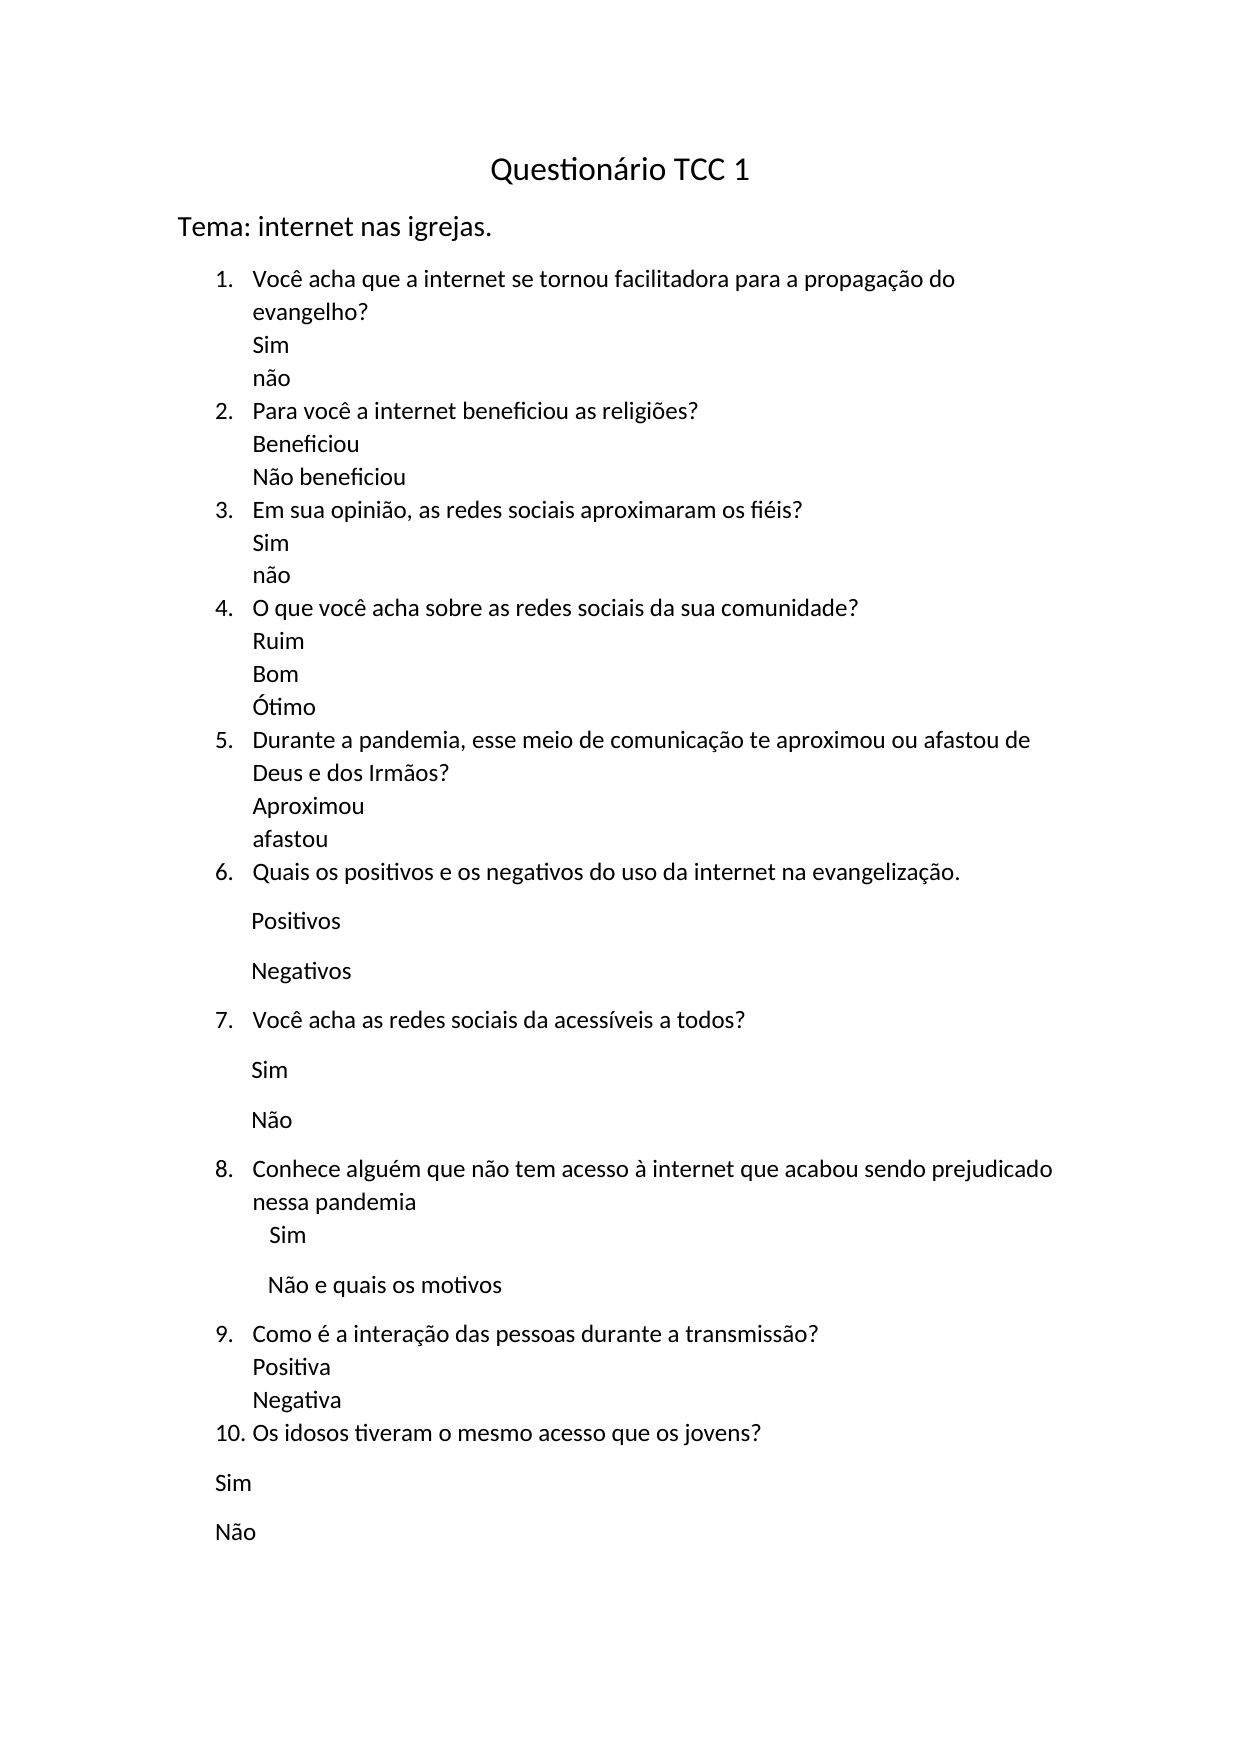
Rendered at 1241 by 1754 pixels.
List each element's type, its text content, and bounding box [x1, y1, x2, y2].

list Sim [252, 329, 1063, 360]
list Ruim [252, 625, 1063, 656]
list Você acha as redes sociais da acessíveis a todos? [215, 1004, 1063, 1035]
list Sim [252, 527, 1063, 557]
list Quais os positivos e os negativos do uso da internet na evangelização. [215, 856, 1063, 886]
list Os idosos tiveram o mesmo acesso que os jovens? [215, 1417, 1063, 1448]
text Sim [177, 1467, 1063, 1497]
list Não beneficiou [252, 461, 1063, 491]
text Questionário TCC 1 [177, 148, 1063, 188]
text Tema: internet nas igrejas. [177, 208, 1063, 244]
list não [252, 559, 1063, 590]
list Conhece alguém que não tem acesso à internet que acabou sendo prejudicado nessa pandemia [215, 1153, 1063, 1217]
text Sim [215, 1054, 1063, 1085]
list Em sua opinião, as redes sociais aproximaram os fiéis? [215, 494, 1063, 524]
text Positivos [251, 905, 1063, 936]
list O que você acha sobre as redes sociais da sua comunidade? [215, 592, 1063, 623]
text Não [215, 1104, 1063, 1134]
list Negativa [252, 1384, 1063, 1415]
list não [252, 362, 1063, 393]
list Você acha que a internet se tornou facilitadora para a propagação do evangelho? [215, 263, 1063, 327]
list Beneficiou [252, 428, 1063, 458]
list Sim [252, 1219, 1063, 1250]
list afastou [252, 823, 1063, 853]
text Não [177, 1516, 1063, 1547]
list Durante a pandemia, esse meio de comunicação te aproximou ou afastou de Deus e dos Irmãos? [215, 724, 1063, 788]
list Aproximou [252, 790, 1063, 821]
text Não e quais os motivos [177, 1269, 1063, 1299]
list Como é a interação das pessoas durante a transmissão? [215, 1318, 1063, 1349]
list Positiva [252, 1351, 1063, 1382]
list Para você a internet beneficiou as religiões? [215, 395, 1063, 426]
list Ótimo [252, 691, 1063, 722]
text Negativos [251, 955, 1063, 986]
list Bom [252, 658, 1063, 689]
